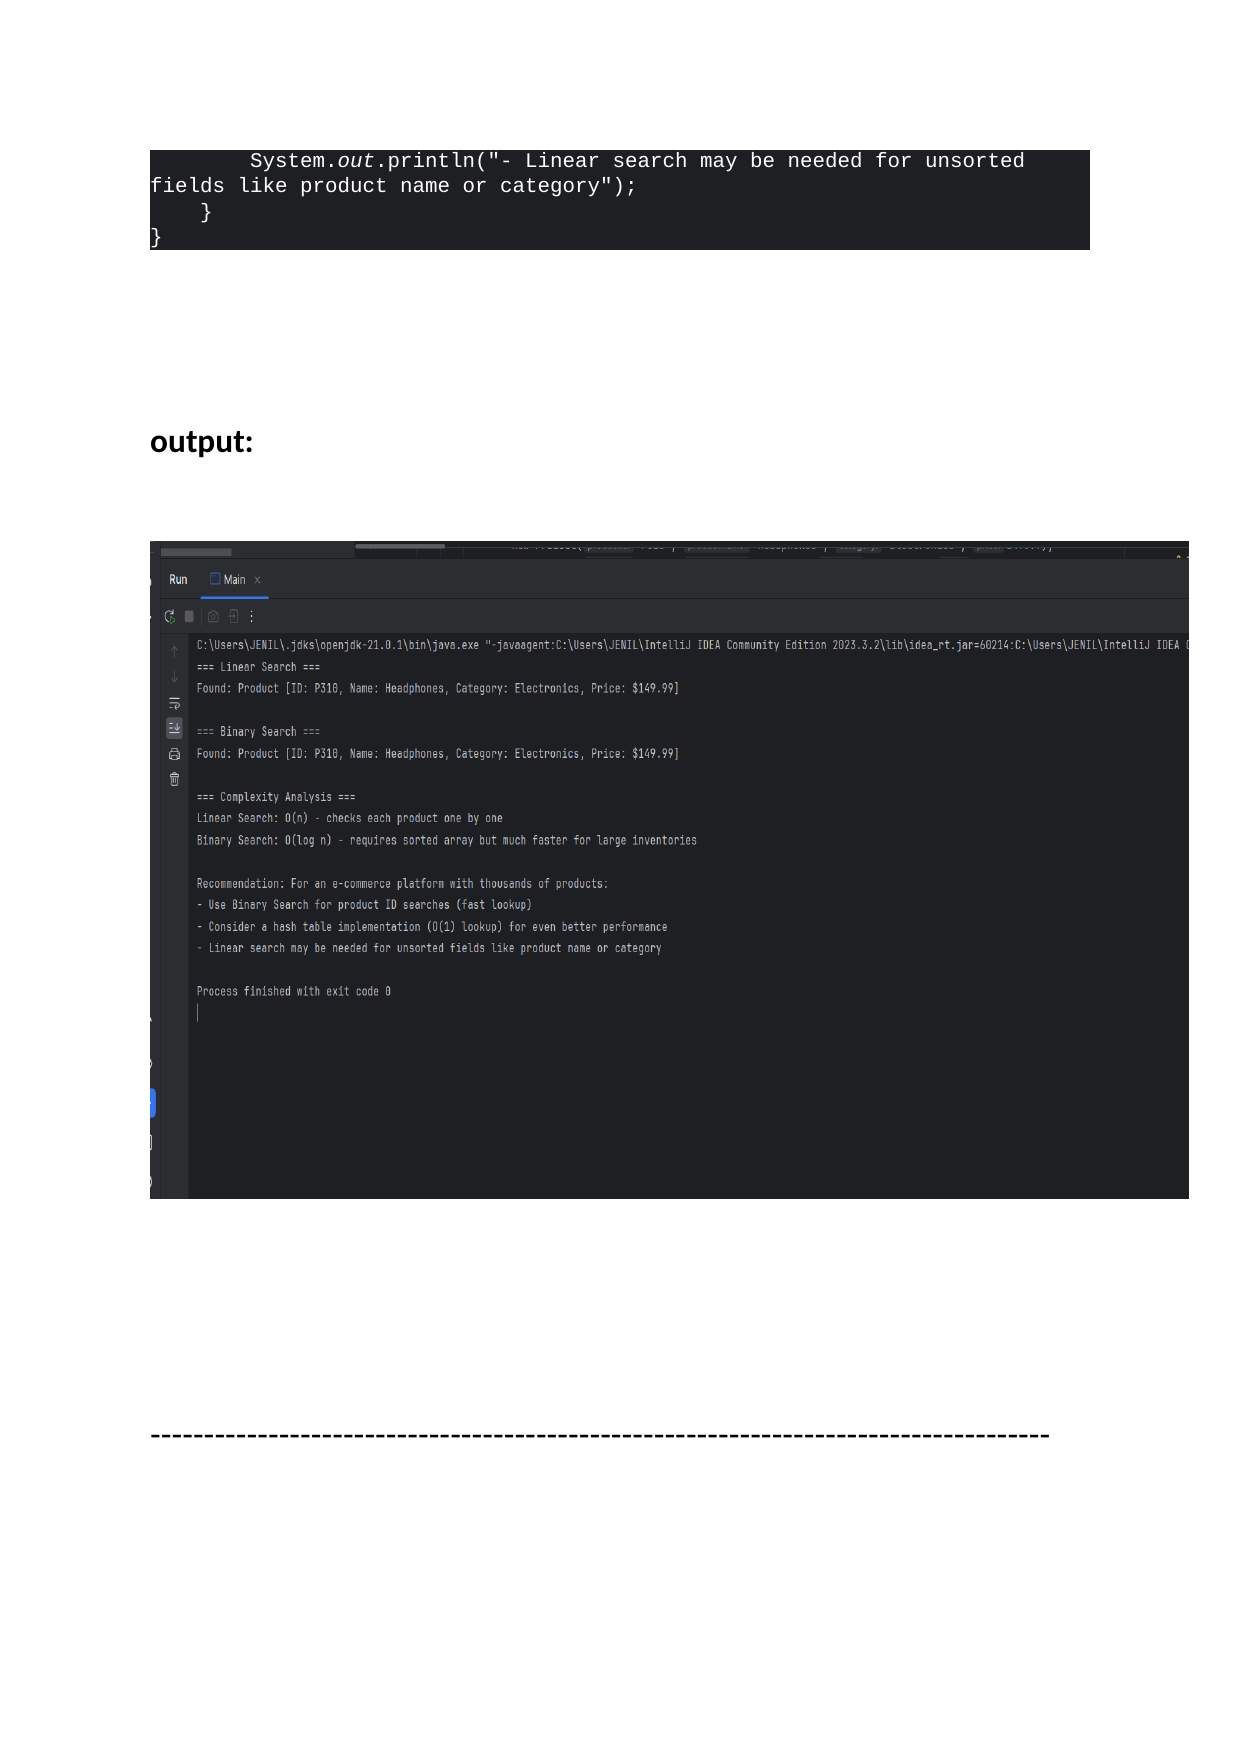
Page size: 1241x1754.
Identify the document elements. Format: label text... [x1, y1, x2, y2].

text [150, 150, 1090, 250]
picture [150, 541, 1189, 1199]
text output: [150, 420, 1090, 461]
text ------------------------------------------------------------------------------------ [150, 1410, 1090, 1455]
